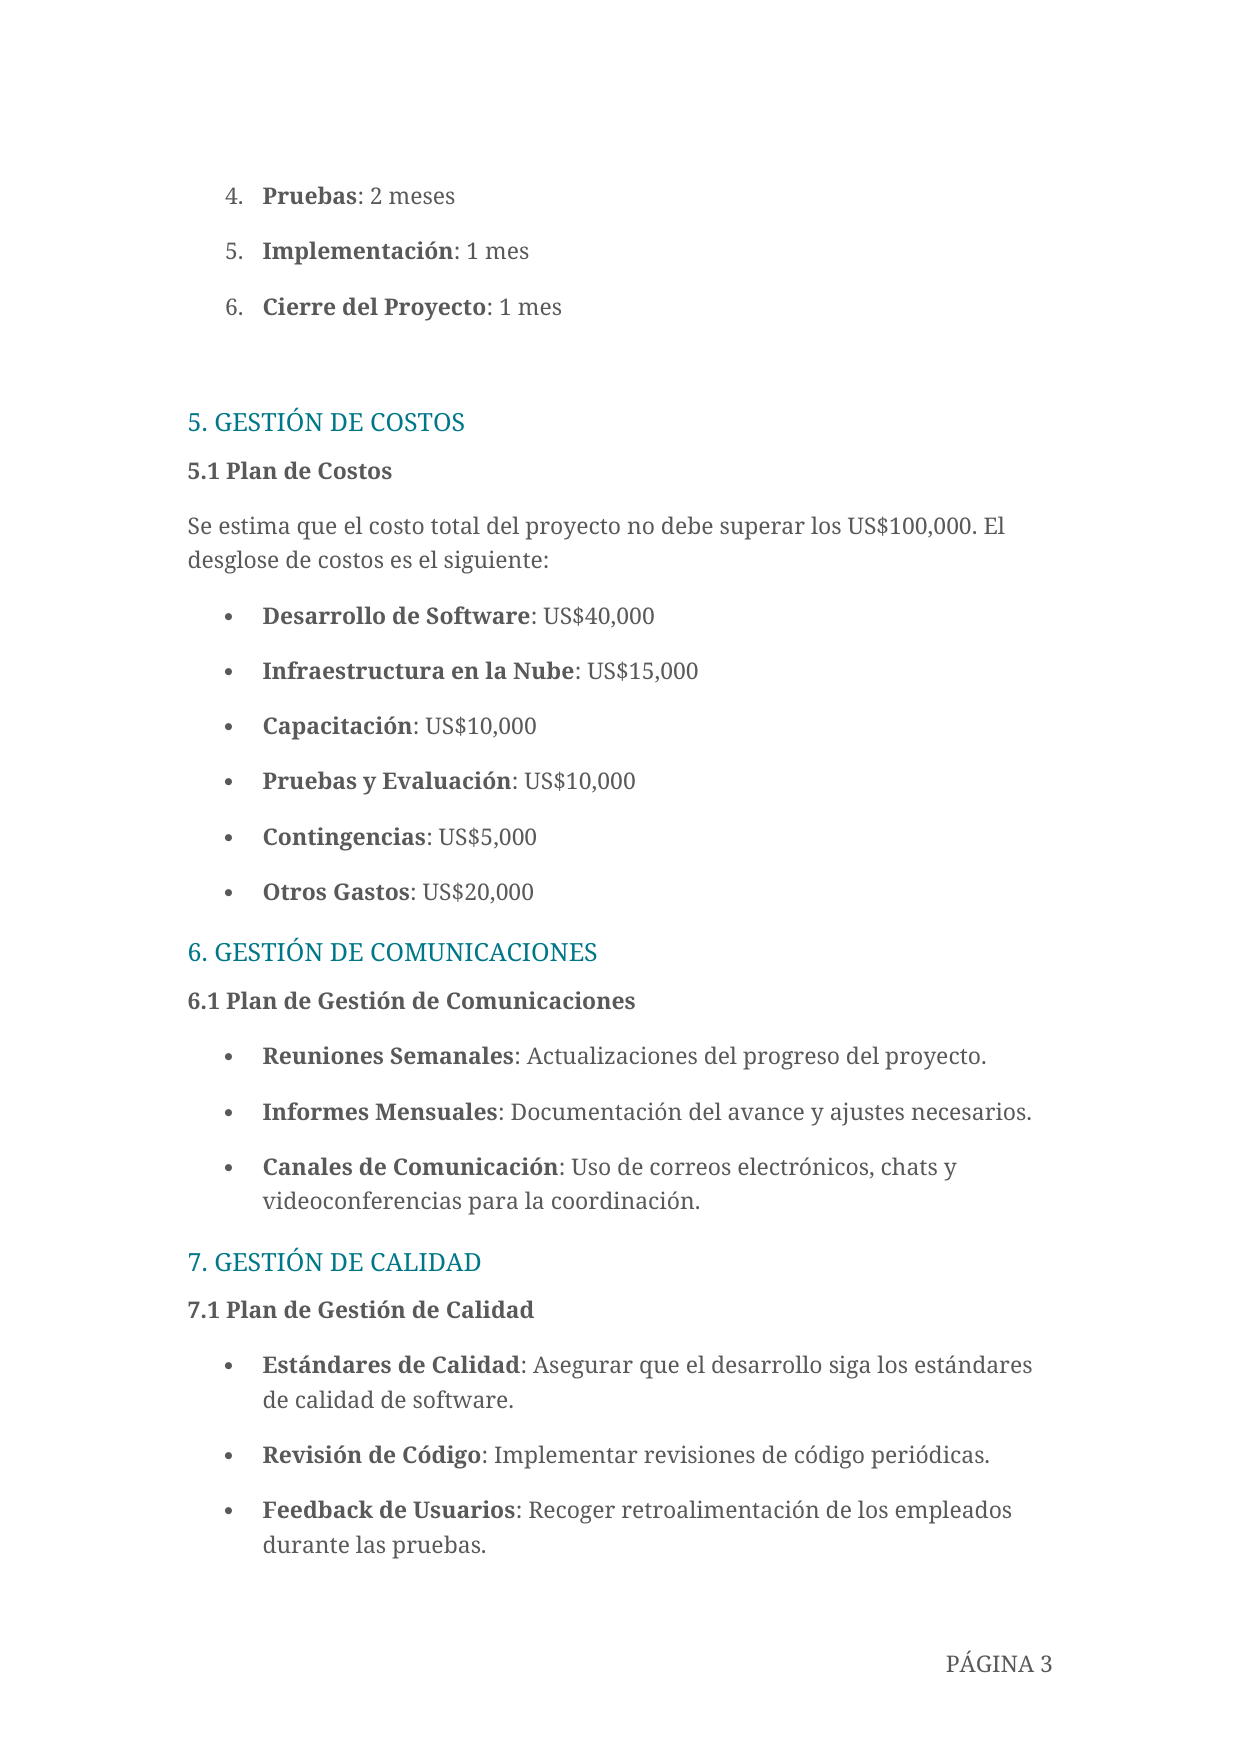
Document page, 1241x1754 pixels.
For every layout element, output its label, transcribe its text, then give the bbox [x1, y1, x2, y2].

list Pruebas: 2 meses [225, 180, 1053, 211]
text 5.1 Plan de Costos [187, 455, 1053, 486]
list Estándares de Calidad: Asegurar que el desarrollo siga los estándares de calidad de software. [225, 1349, 1053, 1415]
text Se estima que el costo total del proyecto no debe superar los US$100,000. El desglose de costos es el siguiente: [187, 510, 1053, 576]
text 7.1 Plan de Gestión de Calidad [187, 1294, 1053, 1326]
list Contingencias: US$5,000 [225, 821, 1053, 852]
list Informes Mensuales: Documentación del avance y ajustes necesarios. [225, 1095, 1053, 1127]
list Revisión de Código: Implementar revisiones de código periódicas. [225, 1439, 1053, 1470]
list Implementación: 1 mes [225, 235, 1053, 266]
subtitle 7. GESTIÓN DE calidad [187, 1244, 1053, 1278]
list Cierre del Proyecto: 1 mes [225, 290, 1053, 322]
list Capacitación: US$10,000 [225, 710, 1053, 741]
subtitle 6. GESTIÓN DE comunicaciones [187, 935, 1053, 969]
list Reuniones Semanales: Actualizaciones del progreso del proyecto. [225, 1040, 1053, 1071]
list Feedback de Usuarios: Recoger retroalimentación de los empleados durante las pruebas. [225, 1494, 1053, 1560]
list Canales de Comunicación: Uso de correos electrónicos, chats y videoconferencias para la coordinación. [225, 1151, 1053, 1216]
list Pruebas y Evaluación: US$10,000 [225, 765, 1053, 797]
subtitle 5. GESTIÓN DE costos [187, 405, 1053, 439]
text 6.1 Plan de Gestión de Comunicaciones [187, 985, 1053, 1016]
list Desarrollo de Software: US$40,000 [225, 600, 1053, 631]
list Otros Gastos: US$20,000 [225, 876, 1053, 907]
list Infraestructura en la Nube: US$15,000 [225, 655, 1053, 686]
